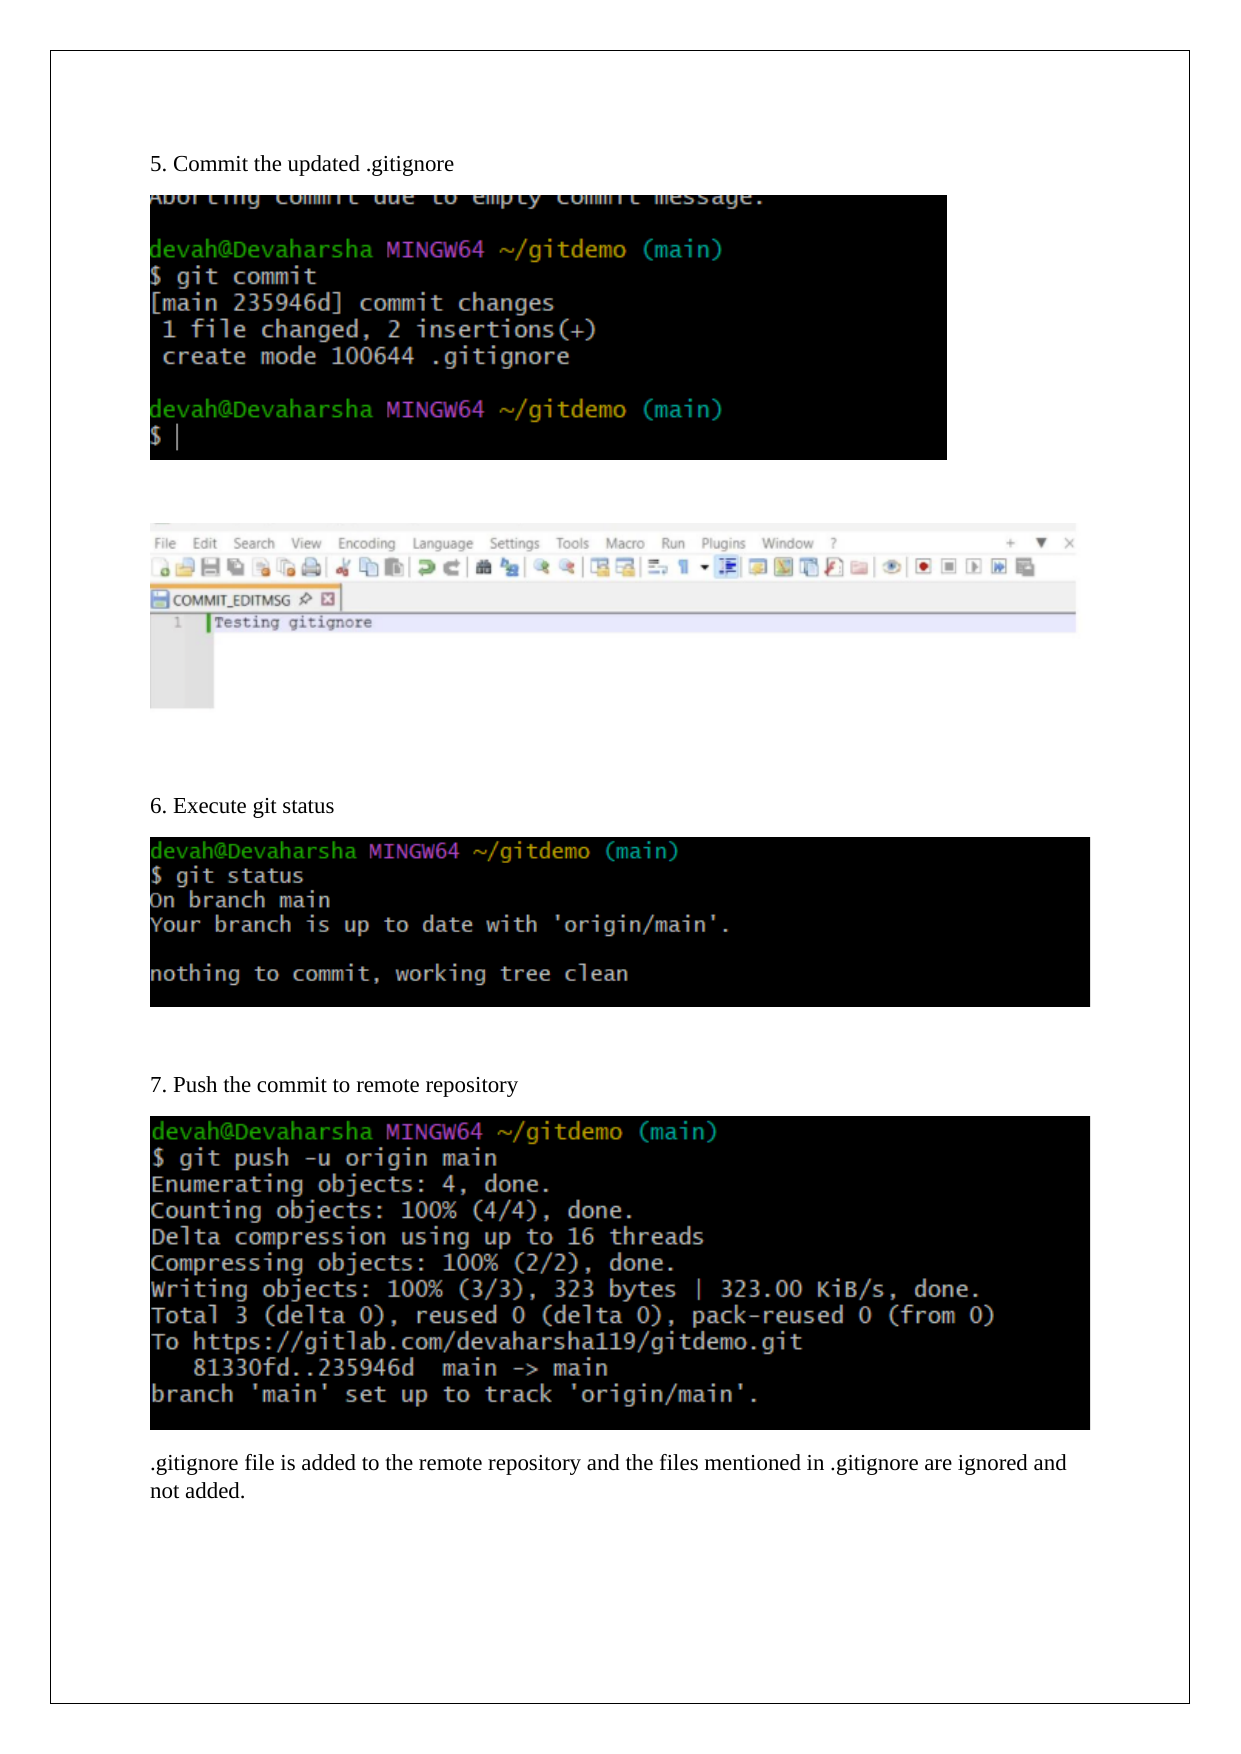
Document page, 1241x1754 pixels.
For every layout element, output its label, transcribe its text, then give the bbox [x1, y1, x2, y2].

text 7. Push the commit to remote repository [150, 1071, 1090, 1097]
picture [150, 523, 1091, 729]
picture [150, 195, 947, 460]
text 5. Commit the updated .gitignore [150, 150, 1090, 176]
text 6. Execute git status [150, 792, 1090, 818]
picture [150, 837, 1091, 1007]
picture [150, 1116, 1091, 1430]
text .gitignore file is added to the remote repository and the files mentioned in .gitignore are ignored and not added. [150, 1449, 1090, 1503]
